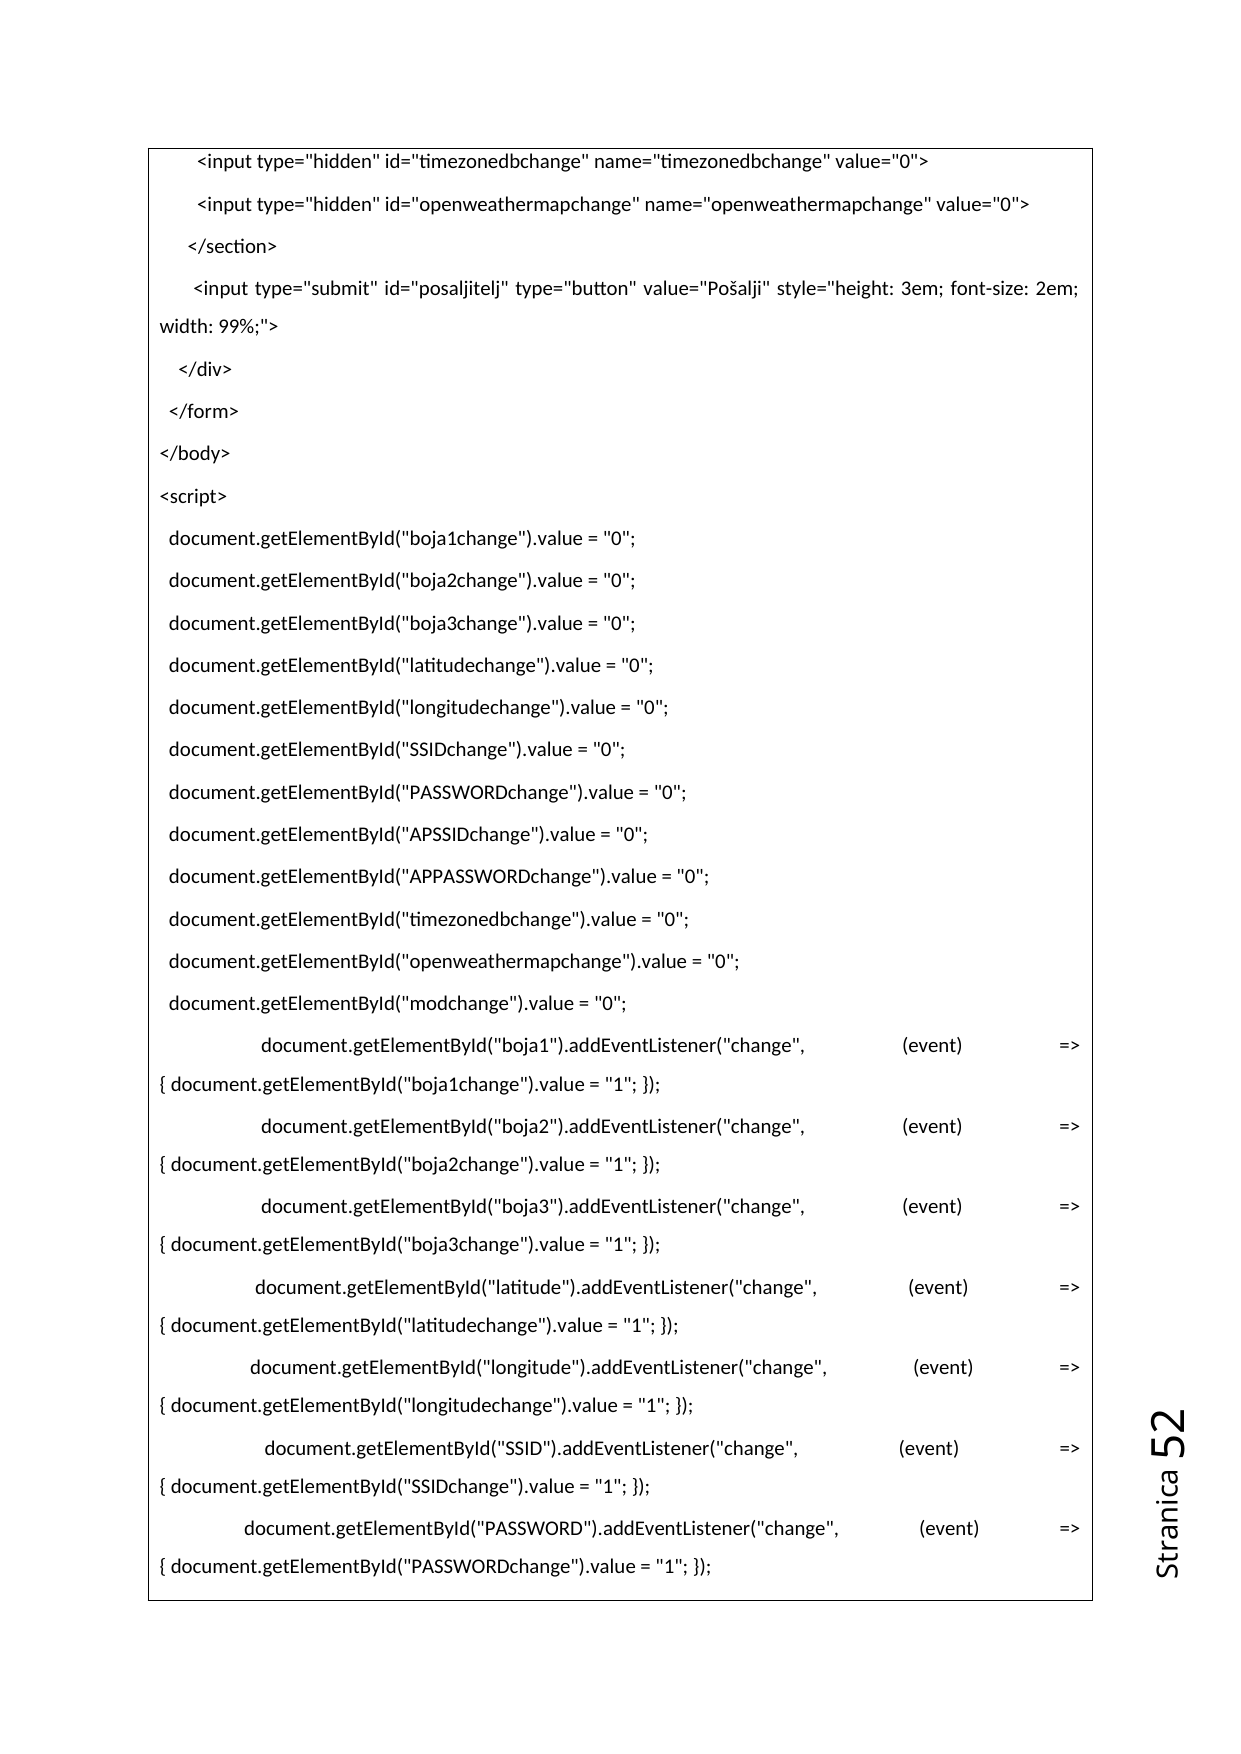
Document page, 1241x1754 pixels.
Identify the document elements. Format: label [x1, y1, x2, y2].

table_cell [149, 149, 1092, 1599]
